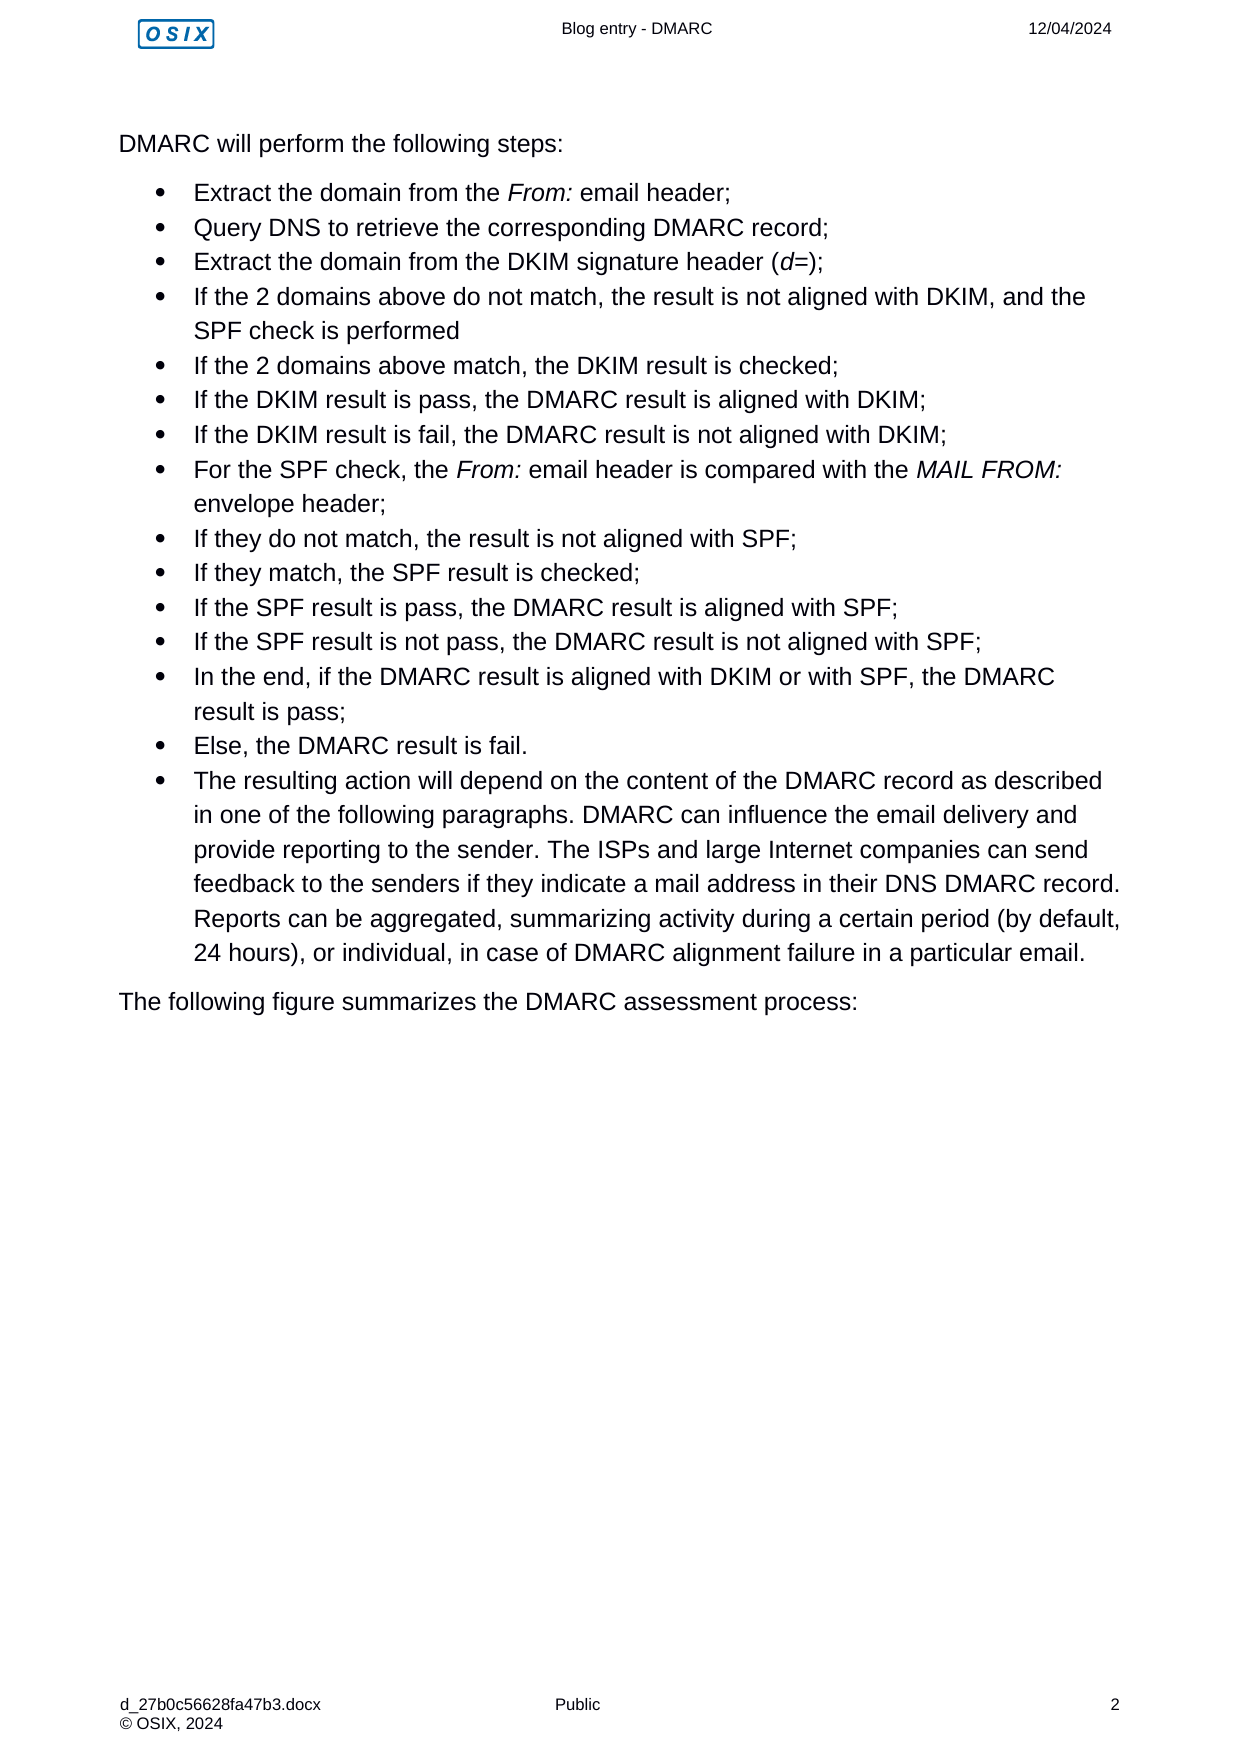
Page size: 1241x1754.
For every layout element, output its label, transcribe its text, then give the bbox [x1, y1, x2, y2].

list If the SPF result is pass, the DMARC result is aligned with SPF; [156, 593, 1122, 622]
list If they match, the SPF result is checked; [156, 558, 1122, 587]
list Extract the domain from the From: email header; [156, 178, 1122, 207]
list If they do not match, the result is not aligned with SPF; [156, 524, 1122, 552]
list If the DKIM result is pass, the DMARC result is aligned with DKIM; [156, 385, 1122, 414]
list Else, the DMARC result is fail. [156, 731, 1122, 760]
list If the SPF result is not pass, the DMARC result is not aligned with SPF; [156, 627, 1122, 656]
list In the end, if the DMARC result is aligned with DKIM or with SPF, the DMARC result is pass; [156, 662, 1122, 725]
list For the SPF check, the From: email header is compared with the MAIL FROM: envelope header; [156, 454, 1122, 518]
text The following figure summarizes the DMARC assessment process: [118, 987, 1122, 1016]
picture [137, 19, 215, 49]
list If the 2 domains above match, the DKIM result is checked; [156, 351, 1122, 380]
list Extract the domain from the DKIM signature header (d=); [156, 247, 1122, 276]
text DMARC will perform the following steps: [118, 129, 1122, 158]
list The resulting action will depend on the content of the DMARC record as described in one of the following paragraphs. DMARC can influence the email delivery and provide reporting to the sender. The ISPs and large Internet companies can send feedback to the senders if they indicate a mail address in their DNS DMARC record. Reports can be aggregated, summarizing activity during a certain period (by default, 24 hours), or individual, in case of DMARC alignment failure in a particular email. [156, 766, 1122, 967]
list If the DKIM result is fail, the DMARC result is not aligned with DKIM; [156, 420, 1122, 449]
list If the 2 domains above do not match, the result is not aligned with DKIM, and the SPF check is performed [156, 282, 1122, 345]
list Query DNS to retrieve the corresponding DMARC record; [156, 213, 1122, 241]
